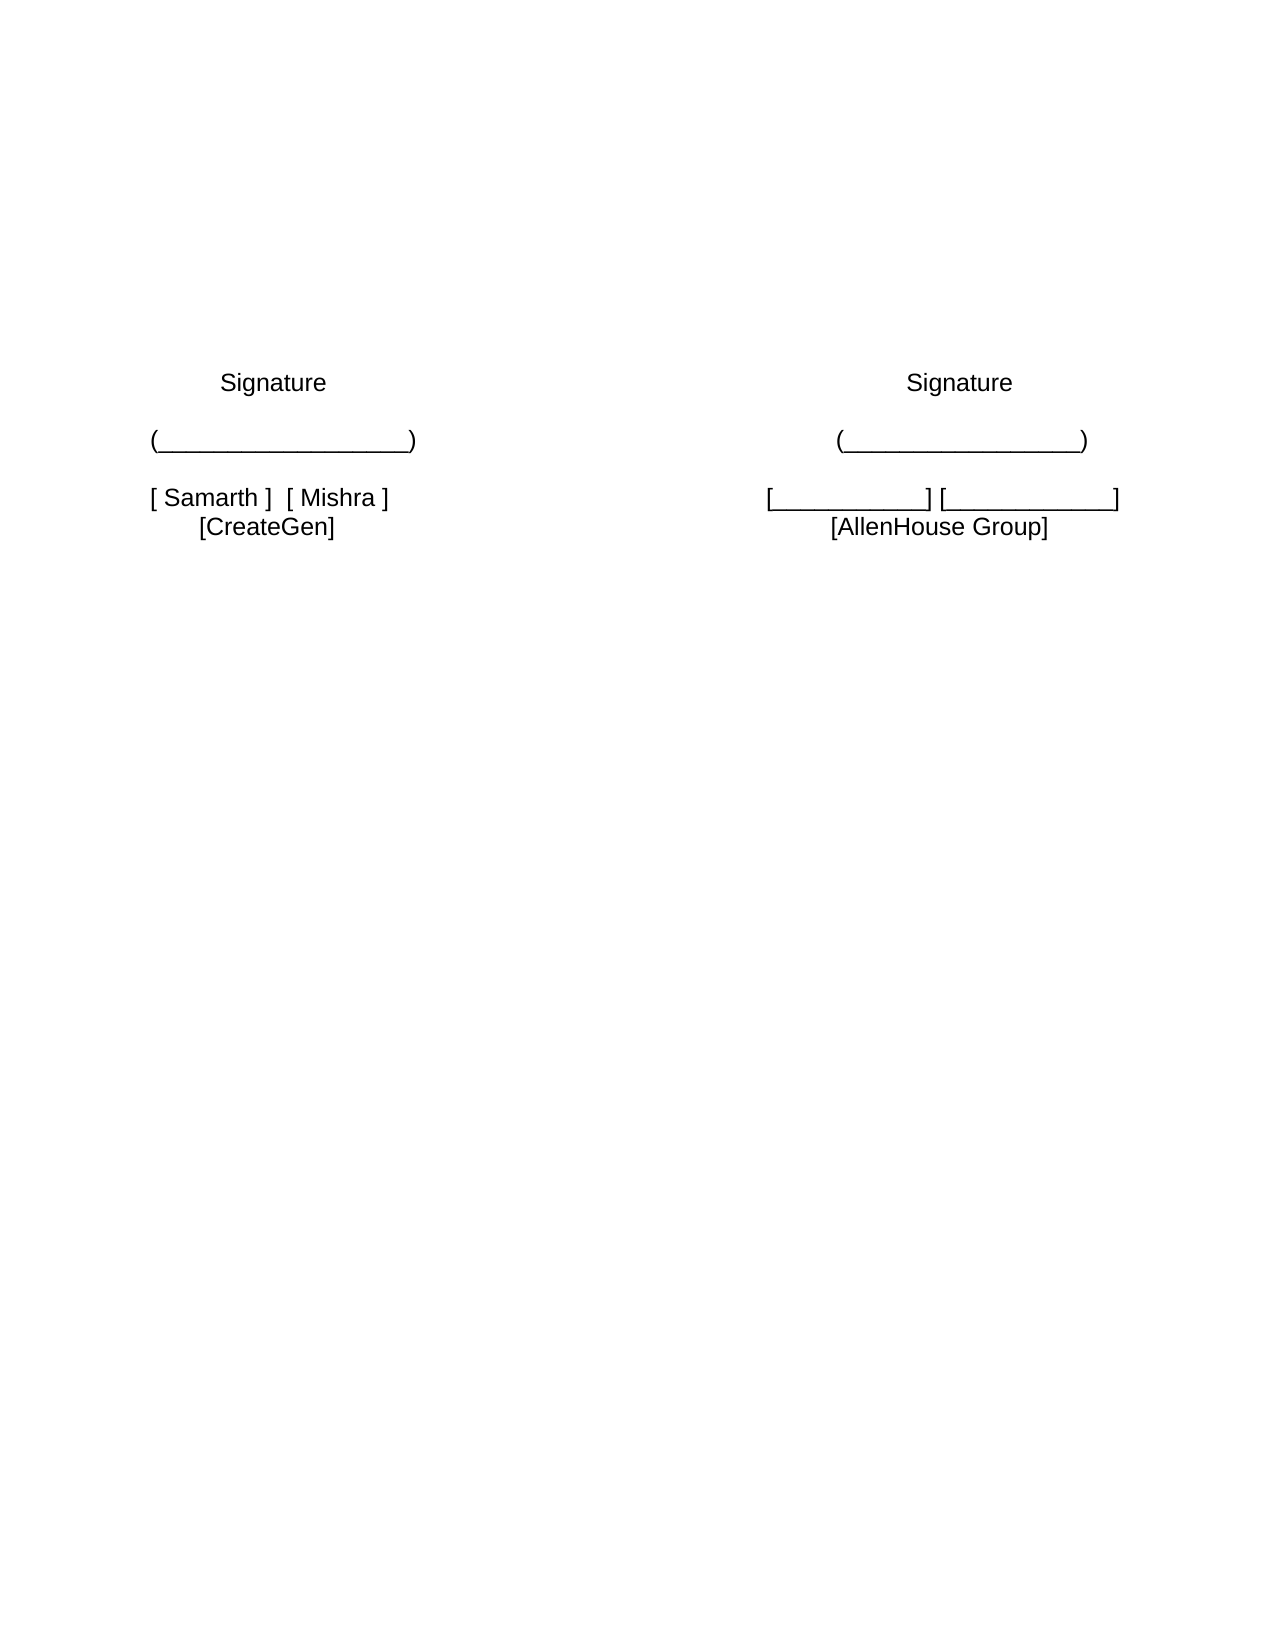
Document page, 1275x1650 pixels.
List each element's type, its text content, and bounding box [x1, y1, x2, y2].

text (__________________) (_________________) [150, 426, 1125, 454]
text Signature Signature [150, 368, 1125, 397]
text [CreateGen] [AllenHouse Group] [150, 512, 1125, 541]
text [ Samarth ] [ Mishra ] [___________] [____________] [150, 483, 1125, 512]
